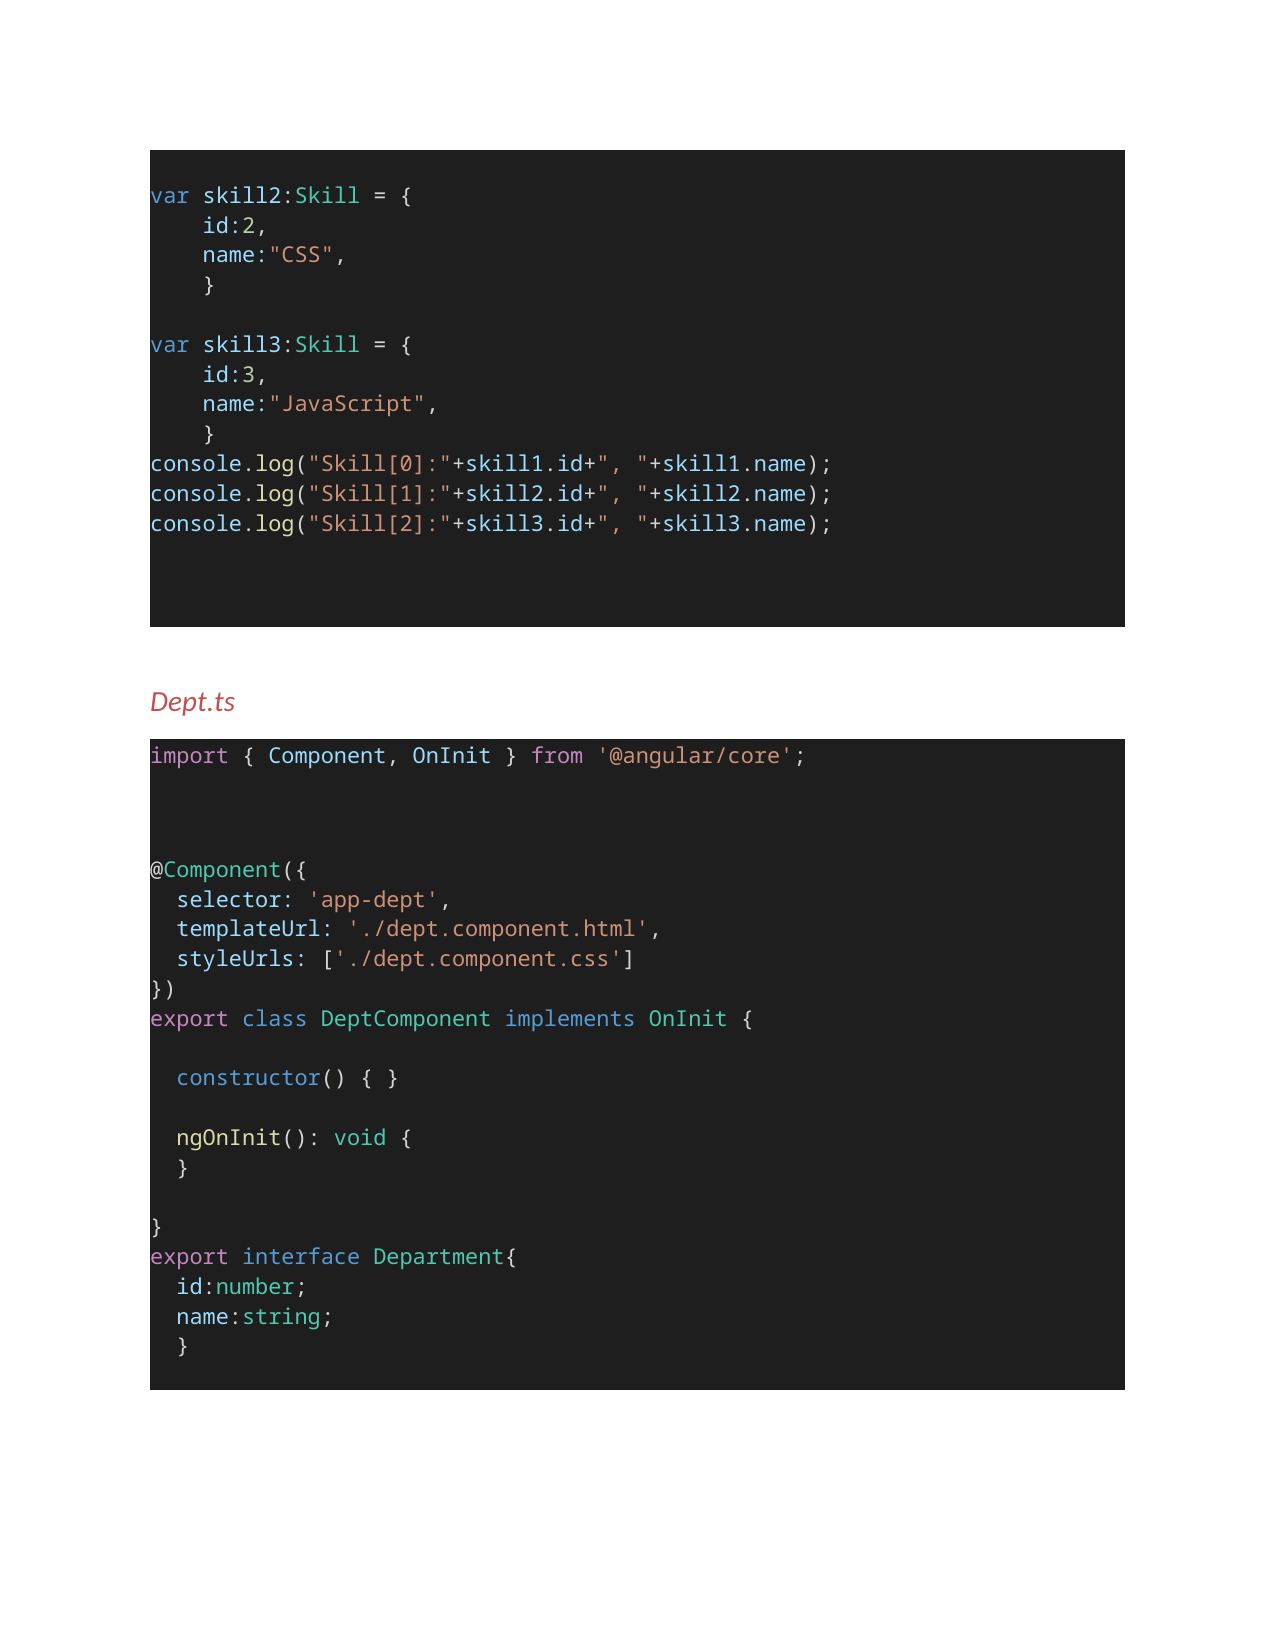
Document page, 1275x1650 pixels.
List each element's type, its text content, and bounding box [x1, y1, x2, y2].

text import { Component, OnInit } from '@angular/core'; [150, 739, 1125, 769]
text id:2, [150, 209, 1125, 239]
text export class DeptComponent implements OnInit { [150, 1003, 1125, 1033]
text console.log("Skill[2]:"+skill3.id+", "+skill3.name); [150, 507, 1125, 537]
text var skill2:Skill = { [150, 180, 1125, 209]
text } [150, 1211, 1125, 1241]
text constructor() { } [150, 1062, 1125, 1092]
text } [150, 269, 1125, 299]
text styleUrls: ['./dept.component.css'] [150, 943, 1125, 973]
text @Component({ [150, 854, 1125, 884]
text name:"JavaScript", [150, 388, 1125, 418]
text } [150, 1331, 1125, 1360]
text var skill3:Skill = { [150, 329, 1125, 358]
text ngOnInit(): void { [150, 1122, 1125, 1152]
text selector: 'app-dept', [150, 884, 1125, 913]
text } [150, 1152, 1125, 1182]
text id:number; [150, 1271, 1125, 1301]
text name:string; [150, 1301, 1125, 1331]
text name:"CSS", [150, 239, 1125, 269]
text }) [150, 973, 1125, 1003]
text Dept.ts [150, 683, 1125, 719]
text console.log("Skill[0]:"+skill1.id+", "+skill1.name); [150, 448, 1125, 478]
text export interface Department{ [150, 1241, 1125, 1271]
text templateUrl: './dept.component.html', [150, 913, 1125, 943]
text id:3, [150, 358, 1125, 388]
text } [150, 418, 1125, 448]
text console.log("Skill[1]:"+skill2.id+", "+skill2.name); [150, 478, 1125, 507]
